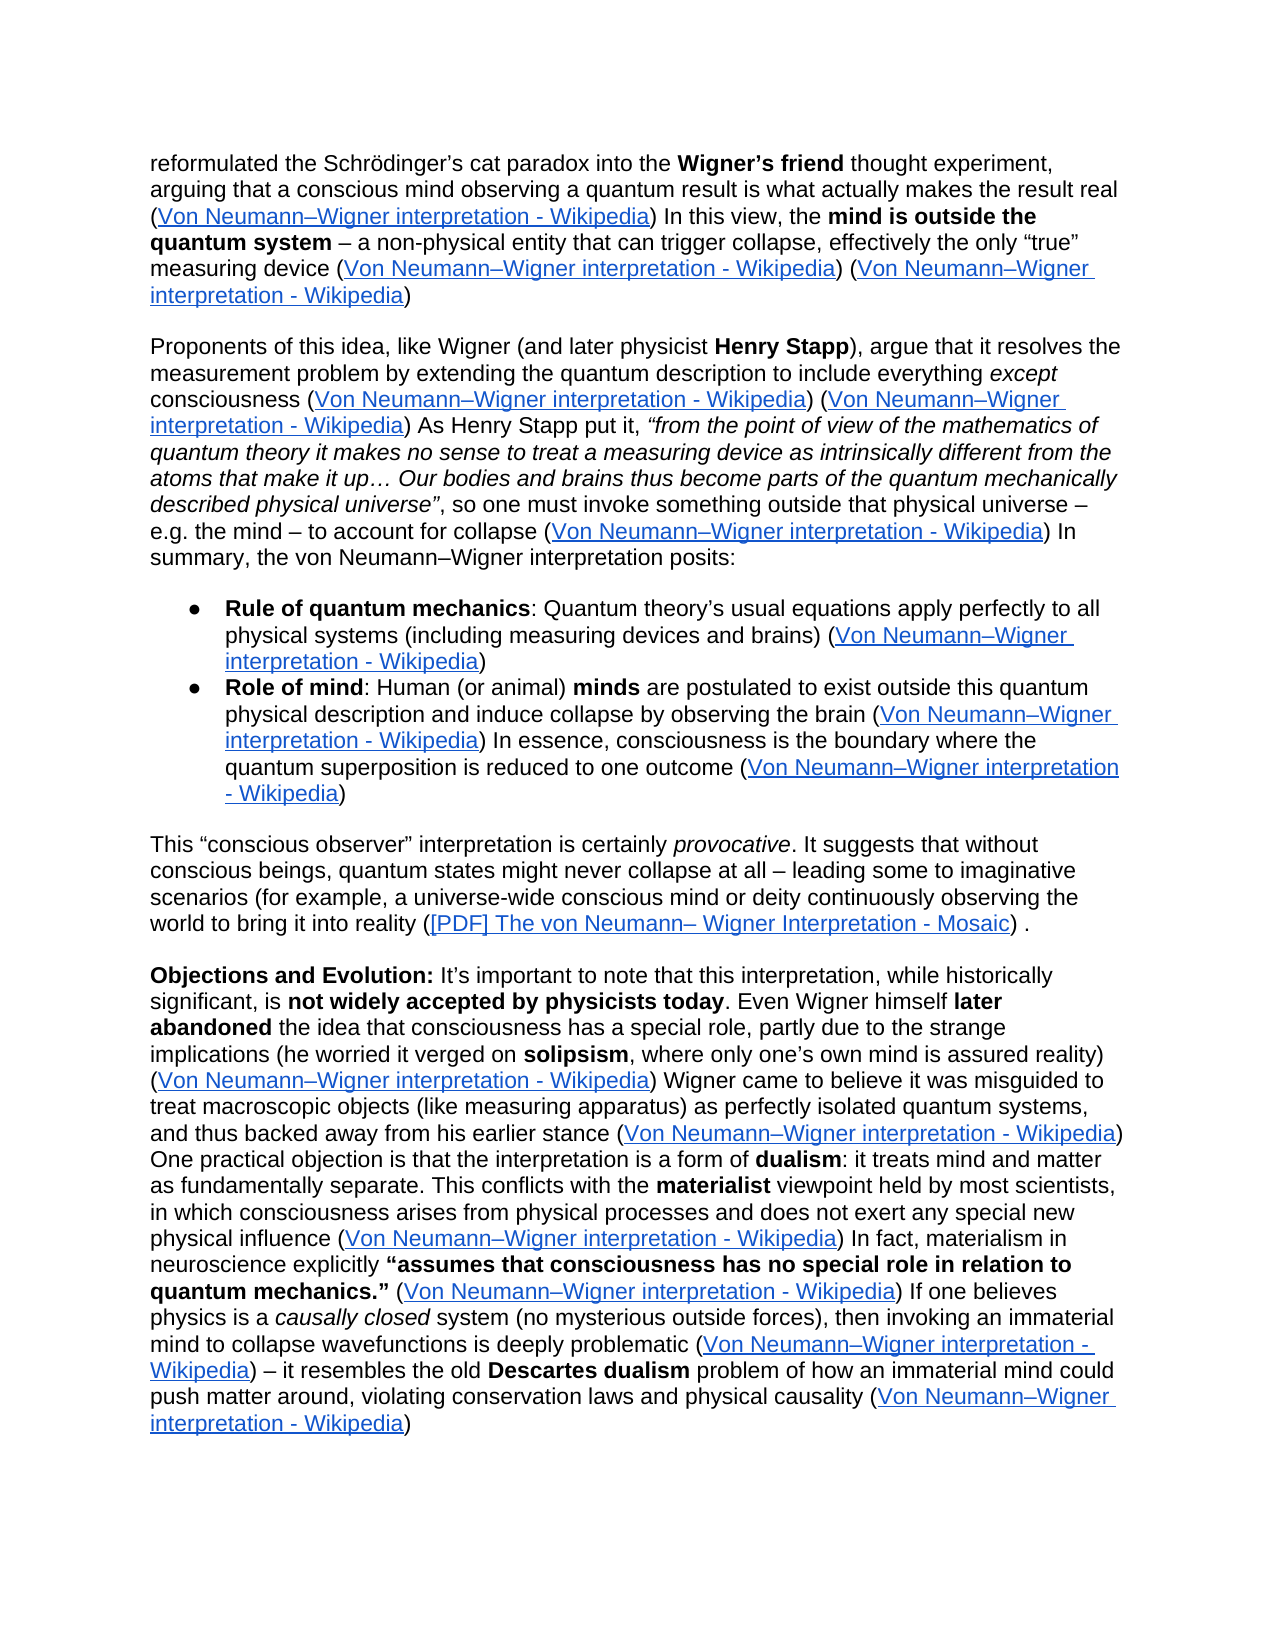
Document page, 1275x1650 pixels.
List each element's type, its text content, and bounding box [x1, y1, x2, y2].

list Rule of quantum mechanics: Quantum theory’s usual equations apply perfectly to all physical systems (including measuring devices and brains) (Von Neumann–Wigner interpretation - Wikipedia) [187, 595, 1125, 674]
text Proponents of this idea, like Wigner (and later physicist Henry Stapp), argue that it resolves the measurement problem by extending the quantum description to include everything except consciousness (Von Neumann–Wigner interpretation - Wikipedia) (Von Neumann–Wigner interpretation - Wikipedia) As Henry Stapp put it, “from the point of view of the mathematics of quantum theory it makes no sense to treat a measuring device as intrinsically different from the atoms that make it up… Our bodies and brains thus become parts of the quantum mechanically described physical universe”, so one must invoke something outside that physical universe – e.g. the mind – to account for collapse (Von Neumann–Wigner interpretation - Wikipedia) In summary, the von Neumann–Wigner interpretation posits: [150, 333, 1125, 570]
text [150, 150, 1125, 308]
text This “conscious observer” interpretation is certainly provocative. It suggests that without conscious beings, quantum states might never collapse at all – leading some to imaginative scenarios (for example, a universe-wide conscious mind or deity continuously observing the world to bring it into reality ([PDF] The von Neumann– Wigner Interpretation - Mosaic) . [150, 831, 1125, 937]
list Role of mind: Human (or animal) minds are postulated to exist outside this quantum physical description and induce collapse by observing the brain (Von Neumann–Wigner interpretation - Wikipedia) In essence, consciousness is the boundary where the quantum superposition is reduced to one outcome (Von Neumann–Wigner interpretation - Wikipedia) [187, 674, 1125, 806]
text Objections and Evolution: It’s important to note that this interpretation, while historically significant, is not widely accepted by physicists today. Even Wigner himself later abandoned the idea that consciousness has a special role, partly due to the strange implications (he worried it verged on solipsism, where only one’s own mind is assured reality) (Von Neumann–Wigner interpretation - Wikipedia) Wigner came to believe it was misguided to treat macroscopic objects (like measuring apparatus) as perfectly isolated quantum systems, and thus backed away from his earlier stance (Von Neumann–Wigner interpretation - Wikipedia) One practical objection is that the interpretation is a form of dualism: it treats mind and matter as fundamentally separate. This conflicts with the materialist viewpoint held by most scientists, in which consciousness arises from physical processes and does not exert any special new physical influence (Von Neumann–Wigner interpretation - Wikipedia) In fact, materialism in neuroscience explicitly “assumes that consciousness has no special role in relation to quantum mechanics.” (Von Neumann–Wigner interpretation - Wikipedia) If one believes physics is a causally closed system (no mysterious outside forces), then invoking an immaterial mind to collapse wavefunctions is deeply problematic (Von Neumann–Wigner interpretation - Wikipedia) – it resembles the old Descartes dualism problem of how an immaterial mind could push matter around, violating conservation laws and physical causality (Von Neumann–Wigner interpretation - Wikipedia) [150, 962, 1125, 1436]
